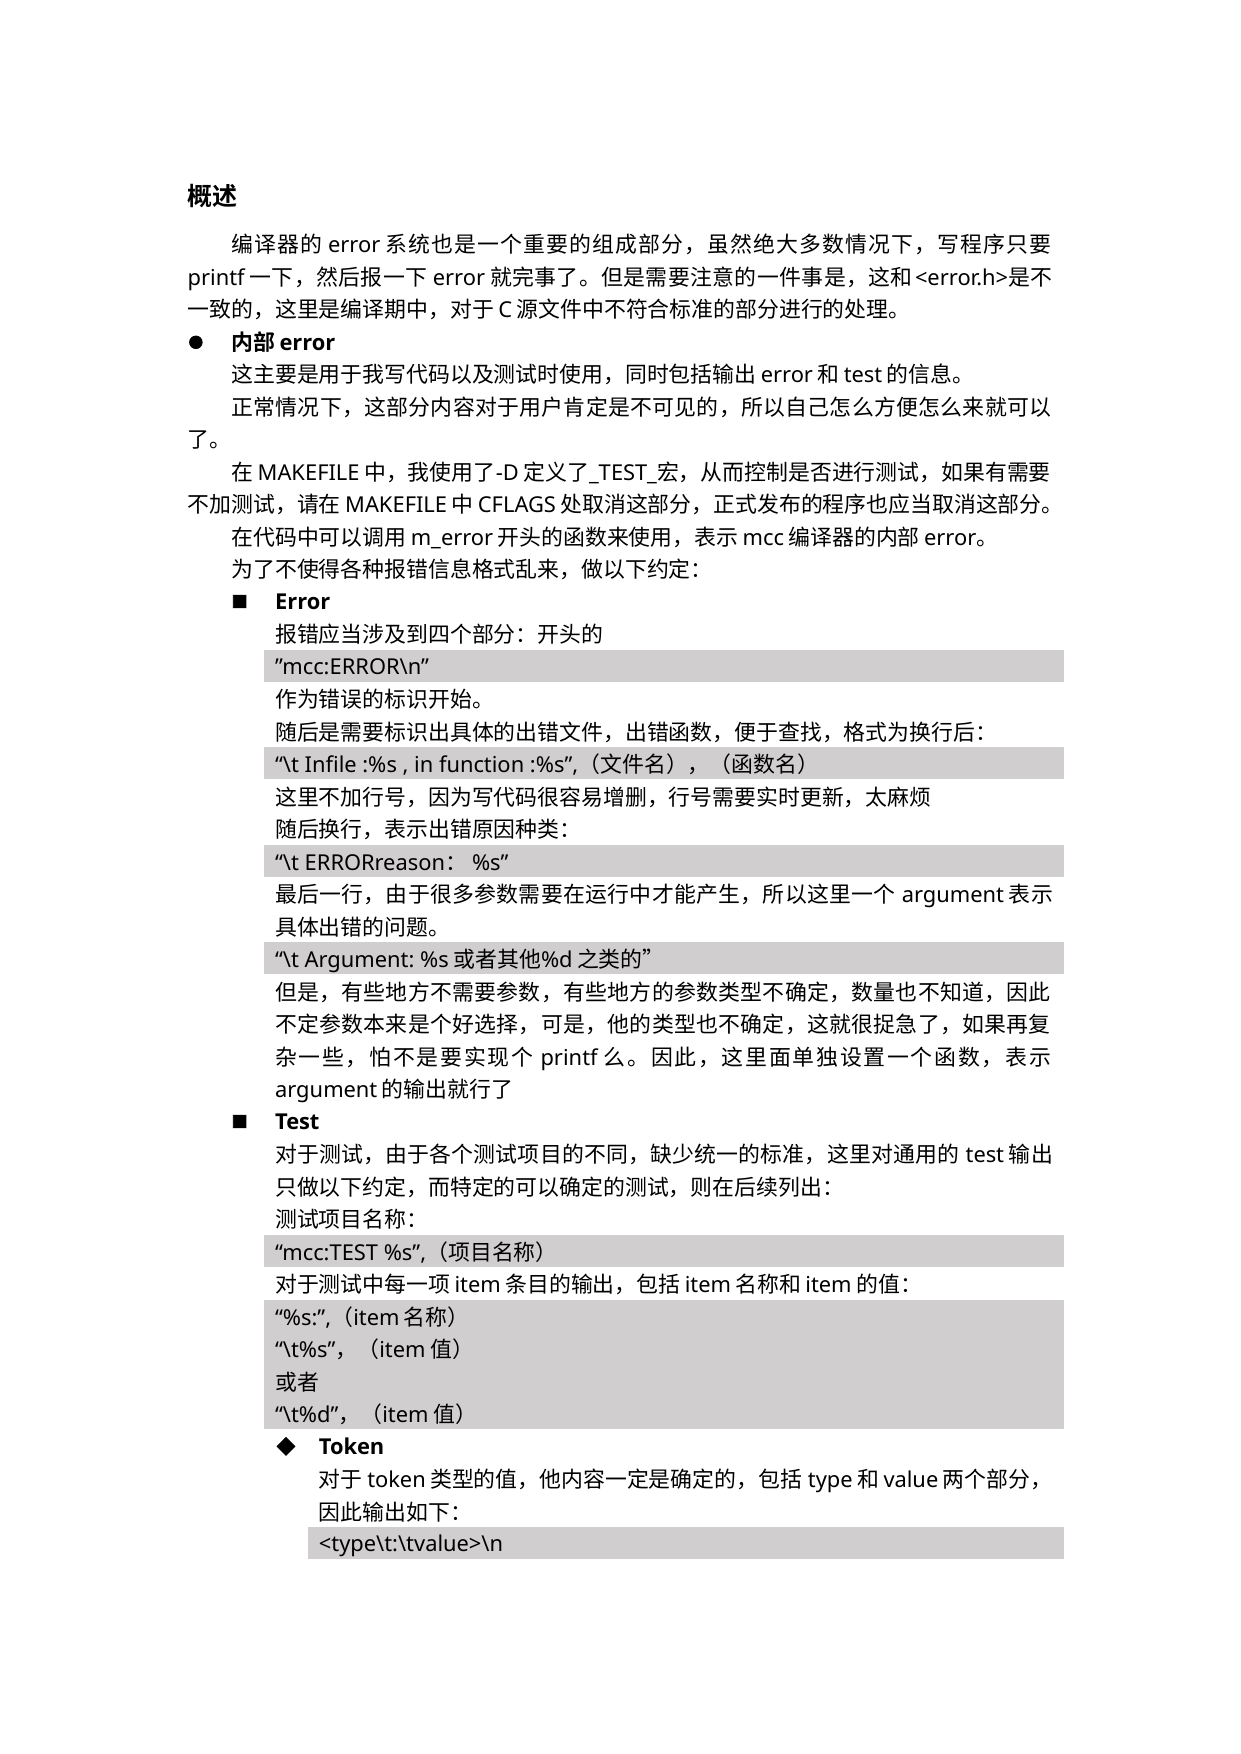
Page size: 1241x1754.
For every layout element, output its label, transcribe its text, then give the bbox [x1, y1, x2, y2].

table_header <type\t:\tvalue>\n [308, 1527, 1064, 1559]
text 正常情况下，这部分内容对于用户肯定是不可见的，所以自己怎么方便怎么来就可以了。 [187, 389, 1053, 454]
list 测试项目名称： [275, 1202, 1053, 1234]
table_header “\t Infile :%s , in function :%s”,（文件名），（函数名） [264, 747, 1064, 779]
list 内部error [187, 324, 1053, 357]
table_header “\t ERRORreason： %s” [264, 845, 1064, 877]
list Error [231, 584, 1053, 617]
text 作为错误的标识开始。 [231, 682, 1053, 714]
table_header “%s:”,（item名称） “\t%s”，（item值） 或者 “\t%d”，（item值） [264, 1300, 1064, 1429]
list 报错应当涉及到四个部分：开头的 [275, 617, 1053, 649]
text 在代码中可以调用m_error开头的函数来使用，表示mcc编译器的内部error。 [187, 519, 1053, 552]
list 对于token类型的值，他内容一定是确定的，包括type和value两个部分，因此输出如下： [319, 1462, 1053, 1527]
table_header “mcc:TEST %s”,（项目名称） [264, 1235, 1064, 1267]
text 在MAKEFILE中，我使用了-D定义了_TEST_宏，从而控制是否进行测试，如果有需要不加测试，请在MAKEFILE中CFLAGS处取消这部分，正式发布的程序也应当取消这部分。 [187, 454, 1053, 519]
list 这里不加行号，因为写代码很容易增删，行号需要实时更新，太麻烦 [275, 779, 1053, 812]
list 最后一行，由于很多参数需要在运行中才能产生，所以这里一个argument表示具体出错的问题。 [275, 877, 1053, 942]
text 为了不使得各种报错信息格式乱来，做以下约定： [187, 552, 1053, 584]
list 但是，有些地方不需要参数，有些地方的参数类型不确定，数量也不知道，因此不定参数本来是个好选择，可是，他的类型也不确定，这就很捉急了，如果再复杂一些，怕不是要实现个printf么。因此，这里面单独设置一个函数，表示argument的输出就行了 [275, 974, 1053, 1104]
list Token [275, 1429, 1053, 1462]
list 对于测试，由于各个测试项目的不同，缺少统一的标准，这里对通用的test输出只做以下约定，而特定的可以确定的测试，则在后续列出： [275, 1137, 1053, 1202]
list 对于测试中每一项item条目的输出，包括item名称和item的值： [275, 1267, 1053, 1299]
list 随后换行，表示出错原因种类： [275, 812, 1053, 844]
table_header “\t Argument: %s或者其他%d之类的” [264, 942, 1064, 974]
list Test [231, 1104, 1053, 1137]
text 编译器的error系统也是一个重要的组成部分，虽然绝大多数情况下，写程序只要printf一下，然后报一下error就完事了。但是需要注意的一件事是，这和<error.h>是不一致的，这里是编译期中，对于C源文件中不符合标准的部分进行的处理。 [187, 227, 1053, 324]
text 概述 [187, 162, 1053, 227]
list 随后是需要标识出具体的出错文件，出错函数，便于查找，格式为换行后： [275, 714, 1053, 747]
table_header ”mcc:ERROR\n” [264, 650, 1064, 682]
text 这主要是用于我写代码以及测试时使用，同时包括输出error和test的信息。 [187, 357, 1053, 389]
